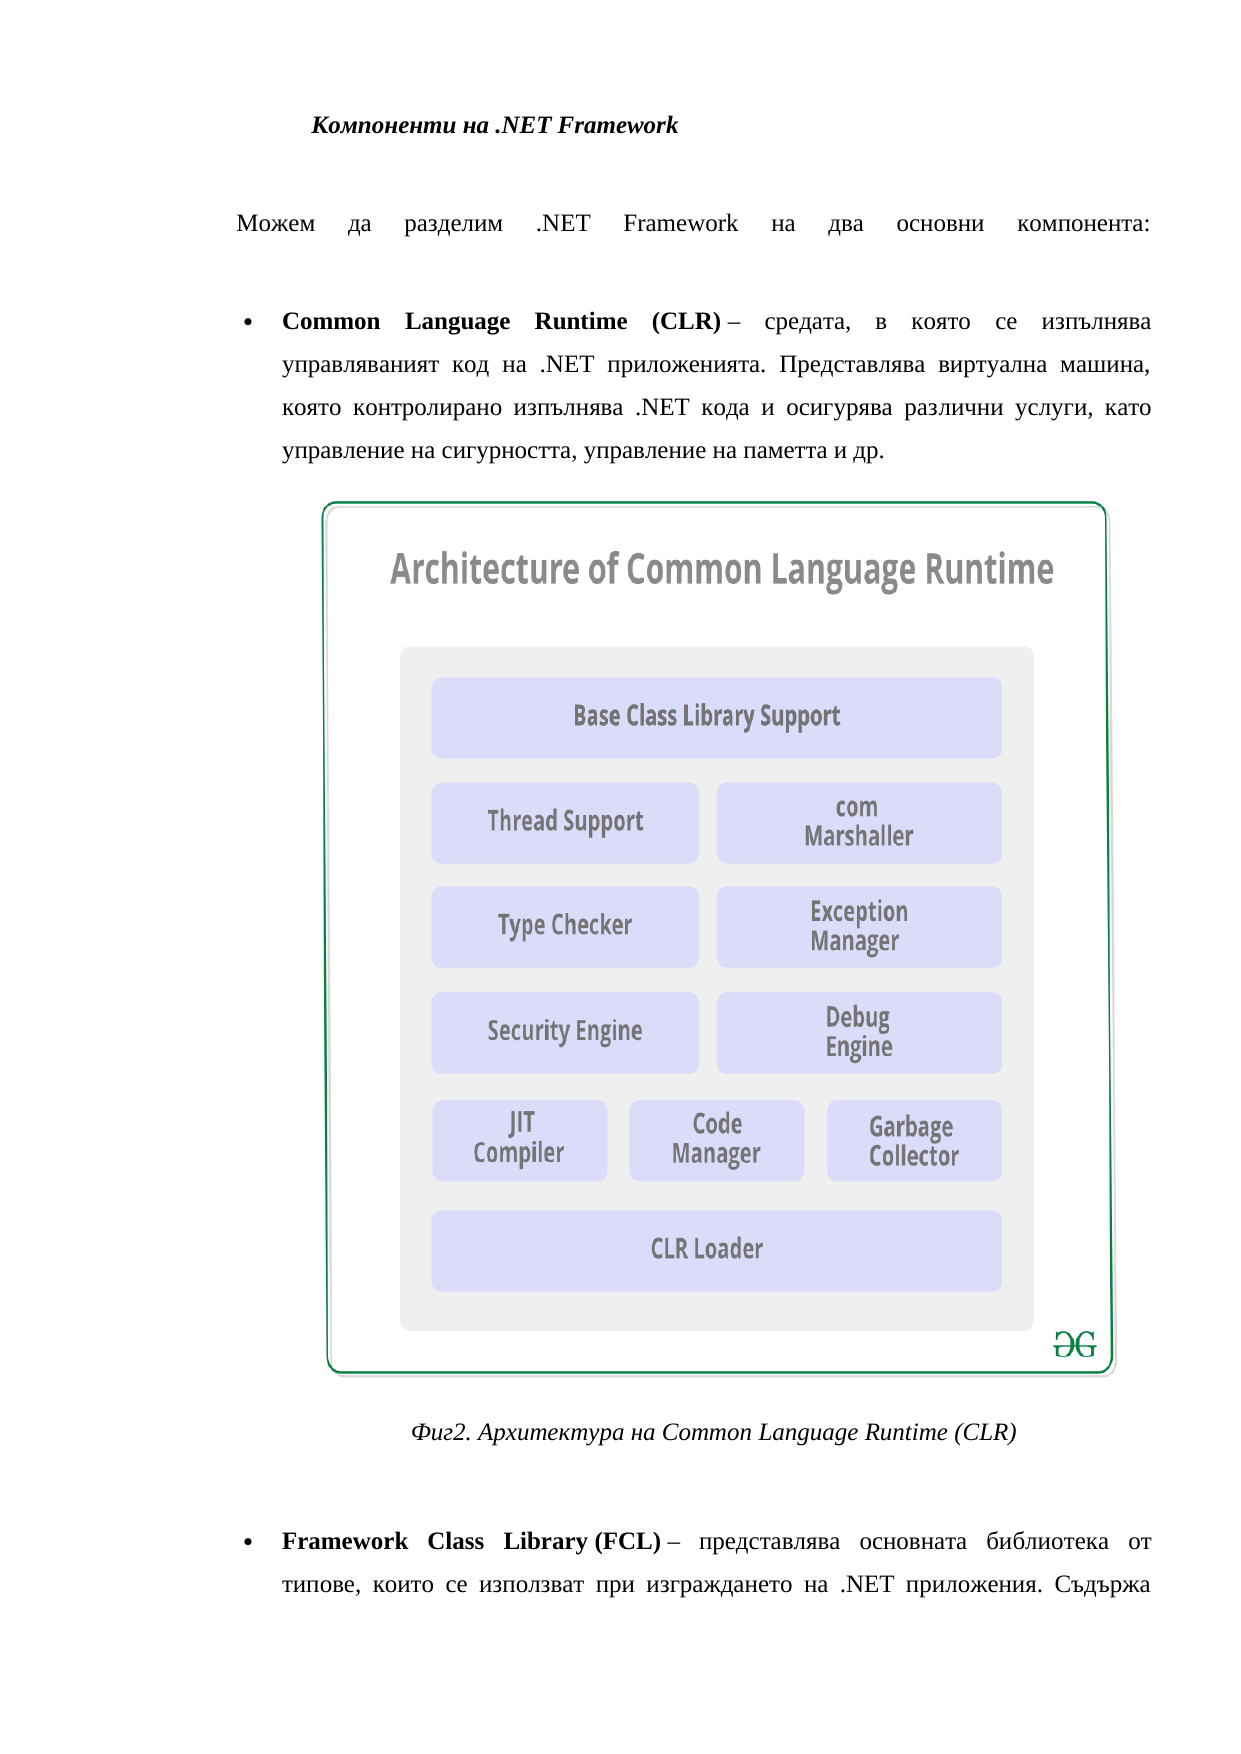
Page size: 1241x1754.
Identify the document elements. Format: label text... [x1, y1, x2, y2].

text Можем да разделим .NET Framework на два основни компонента: [236, 165, 1152, 280]
picture [310, 490, 1123, 1392]
text Фиг2. Архитектура на Common Language Runtime (CLR) [282, 1417, 1152, 1446]
text Компоненти на .NET Framework [311, 111, 1152, 139]
list Common Language Runtime (CLR) – средата, в която се изпълнява управляваният код на .NET приложенията. Представлява виртуална машина, която контролирано изпълнява .NET кода и осигурява различни услуги, като управление на сигурността, управление на паметта и др. [244, 306, 1152, 464]
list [244, 1526, 1152, 1598]
